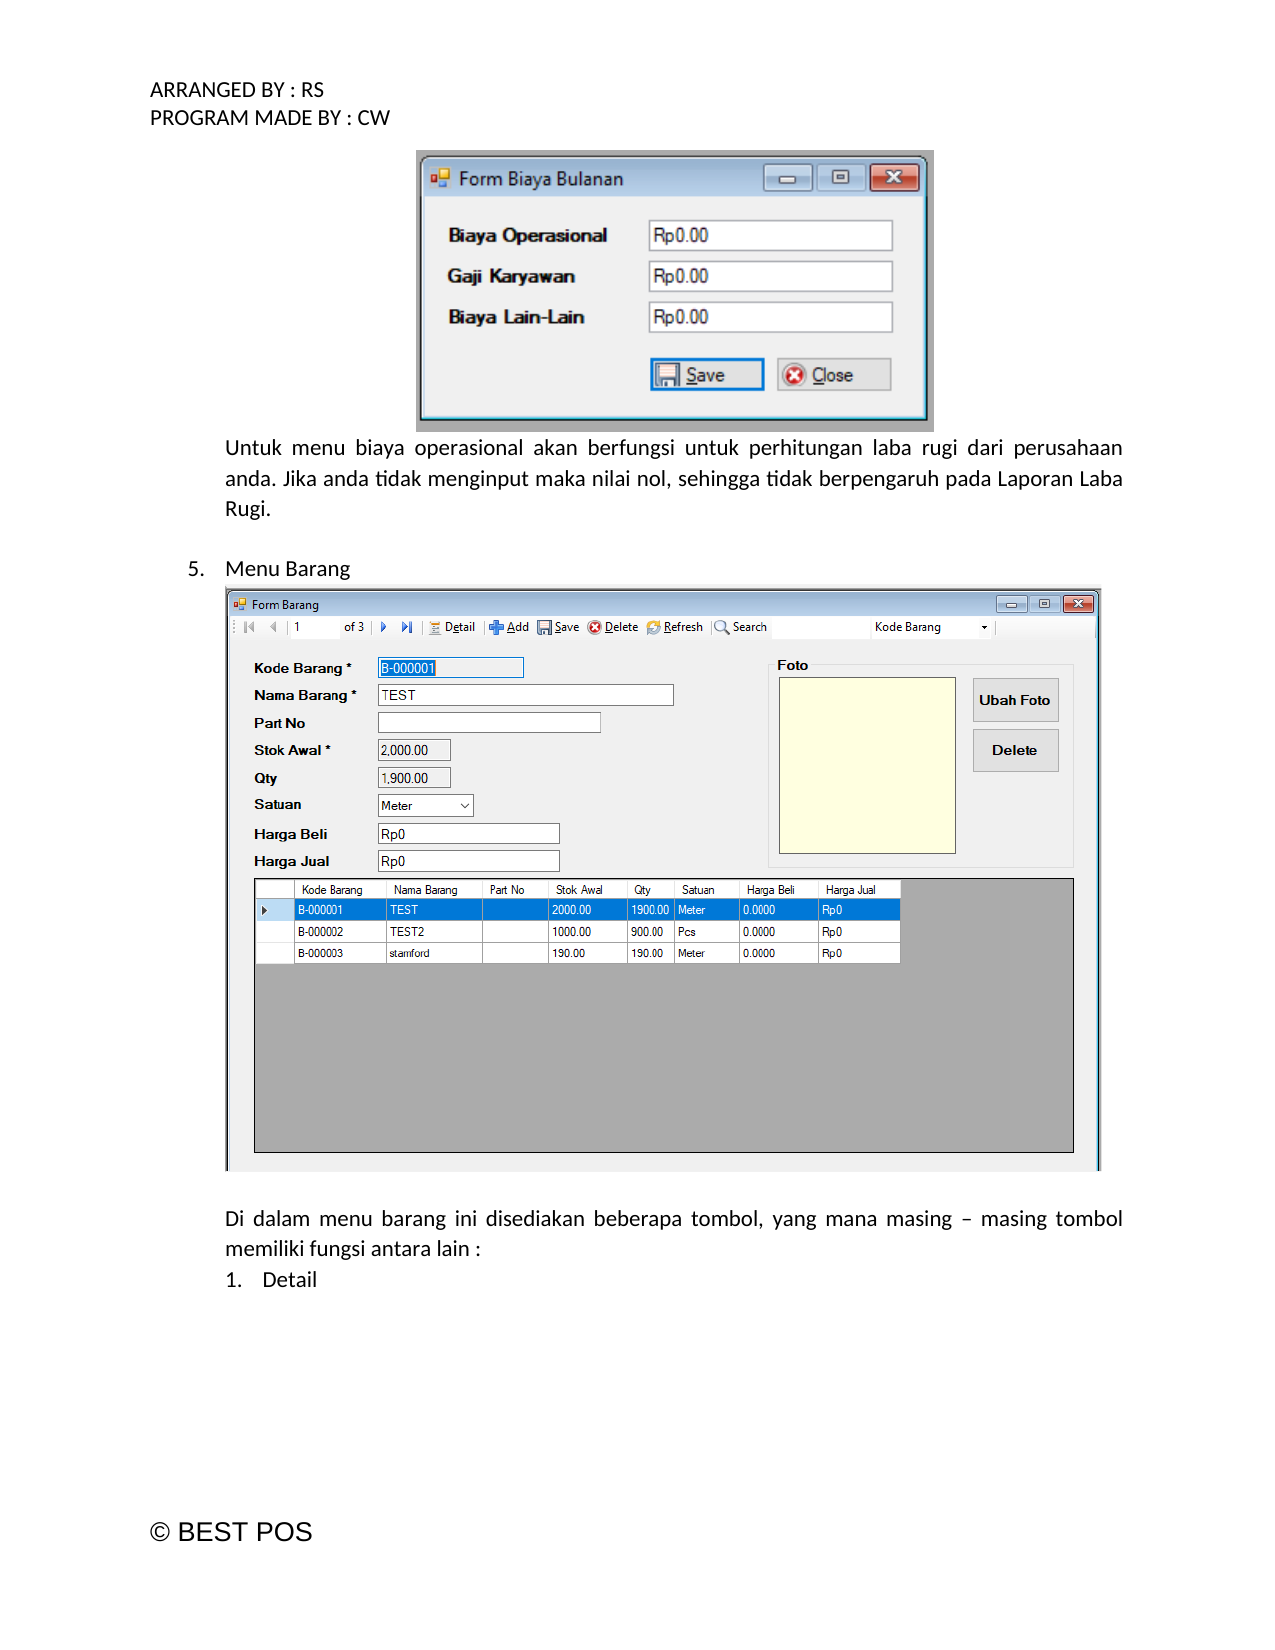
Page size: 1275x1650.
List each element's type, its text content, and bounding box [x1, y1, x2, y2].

list Detail [225, 1265, 1125, 1293]
picture [416, 150, 934, 432]
list Di dalam menu barang ini disediakan beberapa tombol, yang mana masing – masing tombol memiliki fungsi antara lain : [225, 1204, 1125, 1263]
list Untuk menu biaya operasional akan berfungsi untuk perhitungan laba rugi dari perusahaan anda. Jika anda tidak menginput maka nilai nol, sehingga tidak berpengaruh pada Laporan Laba Rugi. [225, 433, 1125, 522]
list Menu Barang [187, 554, 1125, 582]
picture [225, 584, 1102, 1172]
